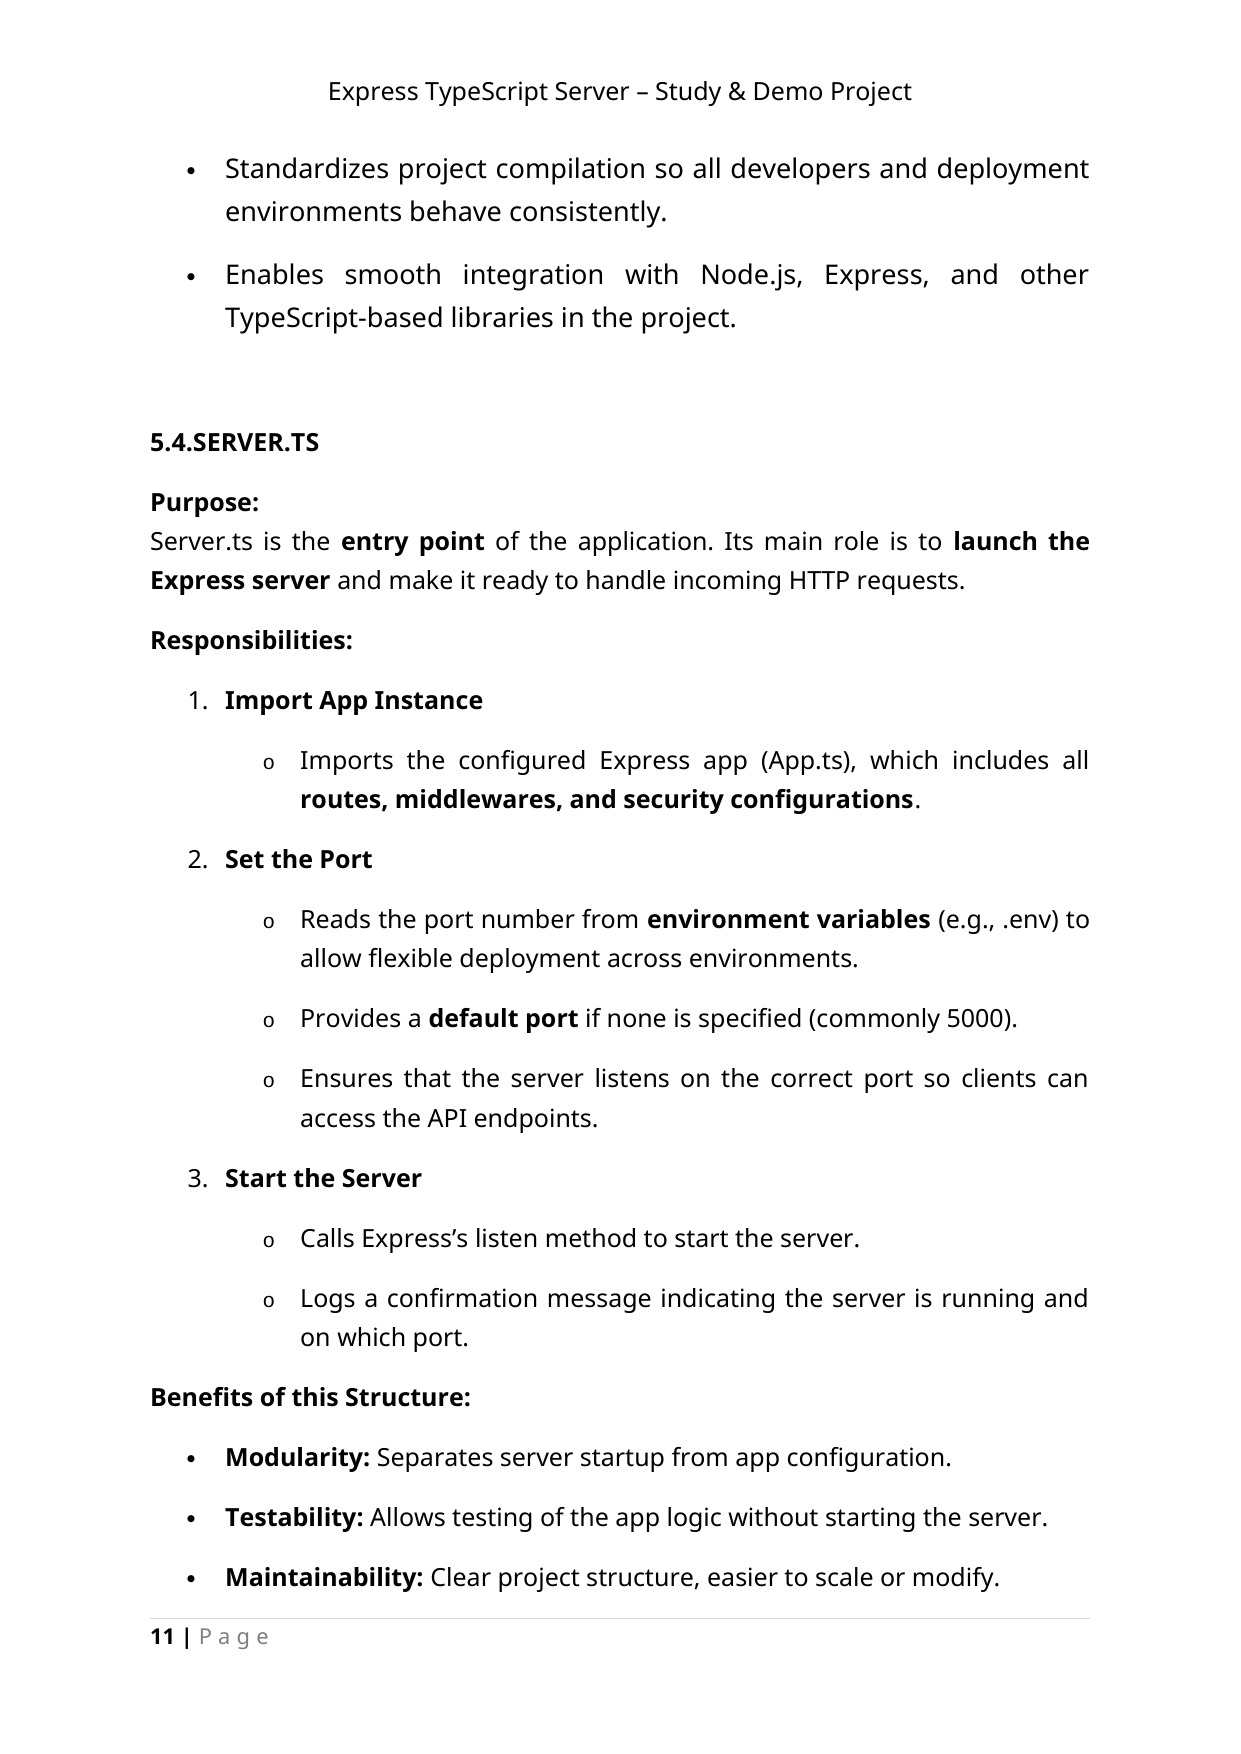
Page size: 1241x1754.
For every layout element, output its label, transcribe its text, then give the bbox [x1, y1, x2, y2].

list Start the Server [187, 1160, 1090, 1194]
list Calls Express’s listen method to start the server. [262, 1220, 1090, 1254]
text Purpose: Server.ts is the entry point of the application. Its main role is to launch the Express server and make it ready to handle incoming HTTP requests. [150, 484, 1090, 597]
text 5.4.SERVER.TS [150, 424, 1090, 458]
list Maintainability: Clear project structure, easier to scale or modify. [187, 1559, 1090, 1593]
text Benefits of this Structure: [150, 1379, 1090, 1413]
list Testability: Allows testing of the app logic without starting the server. [187, 1499, 1090, 1533]
list Standardizes project compilation so all developers and deployment environments behave consistently. [187, 150, 1090, 229]
list Enables smooth integration with Node.js, Express, and other TypeScript-based libraries in the project. [187, 256, 1090, 335]
list Reads the port number from environment variables (e.g., .env) to allow flexible deployment across environments. [262, 902, 1090, 975]
list Logs a confirmation message indicating the server is running and on which port. [262, 1280, 1090, 1353]
text Responsibilities: [150, 623, 1090, 657]
list Ensures that the server listens on the correct port so clients can access the API endpoints. [262, 1061, 1090, 1134]
list Imports the configured Express app (App.ts), which includes all routes, middlewares, and security configurations. [262, 743, 1090, 816]
list Provides a default port if none is specified (commonly 5000). [262, 1001, 1090, 1035]
list Modularity: Separates server startup from app configuration. [187, 1439, 1090, 1473]
list Set the Port [187, 842, 1090, 876]
list Import App Instance [187, 683, 1090, 717]
